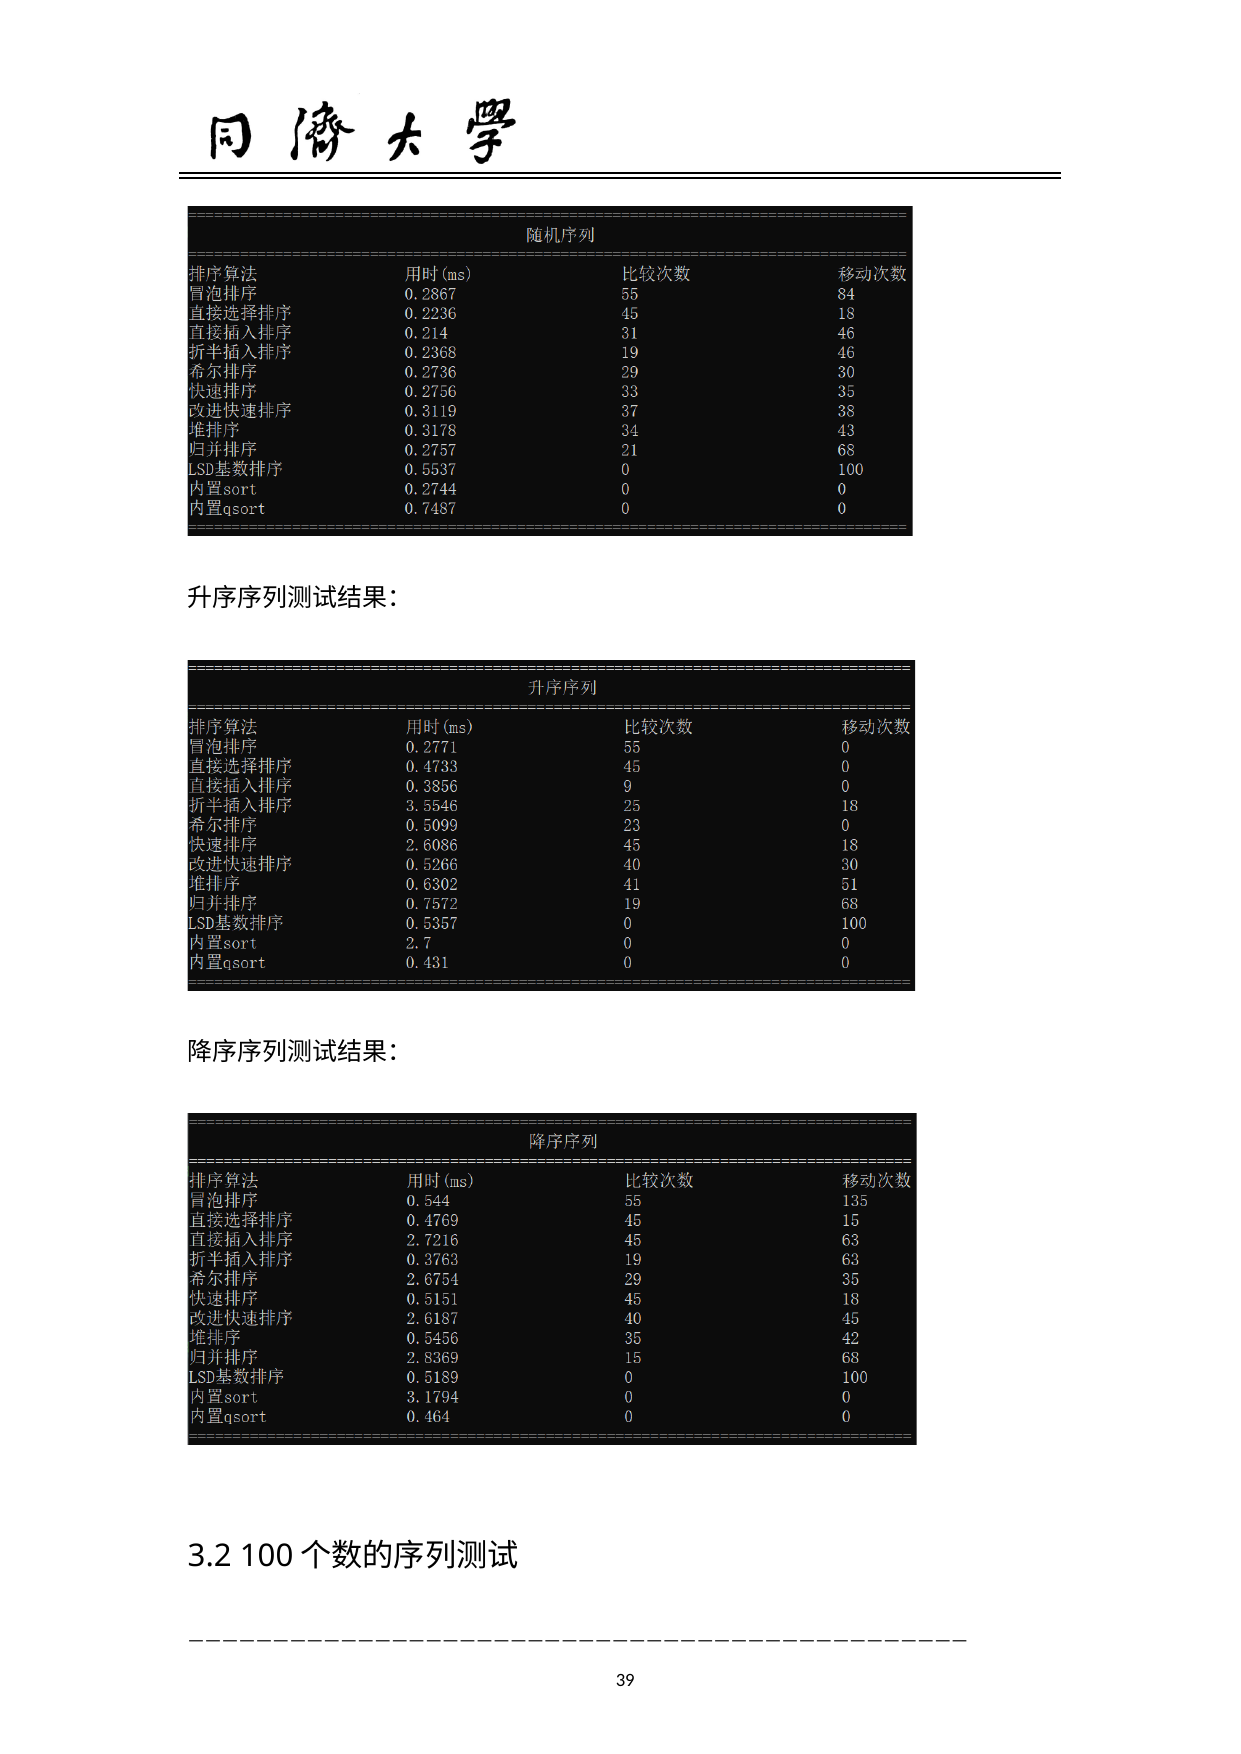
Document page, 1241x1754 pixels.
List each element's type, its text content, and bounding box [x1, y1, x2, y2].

text 降序序列测试结果： [187, 1017, 1053, 1082]
text 3.2 100个数的序列测试 [187, 1521, 1053, 1586]
picture [187, 660, 916, 991]
picture [187, 90, 535, 171]
picture [187, 1113, 917, 1445]
text 升序序列测试结果： [187, 563, 1053, 628]
picture [187, 206, 913, 536]
